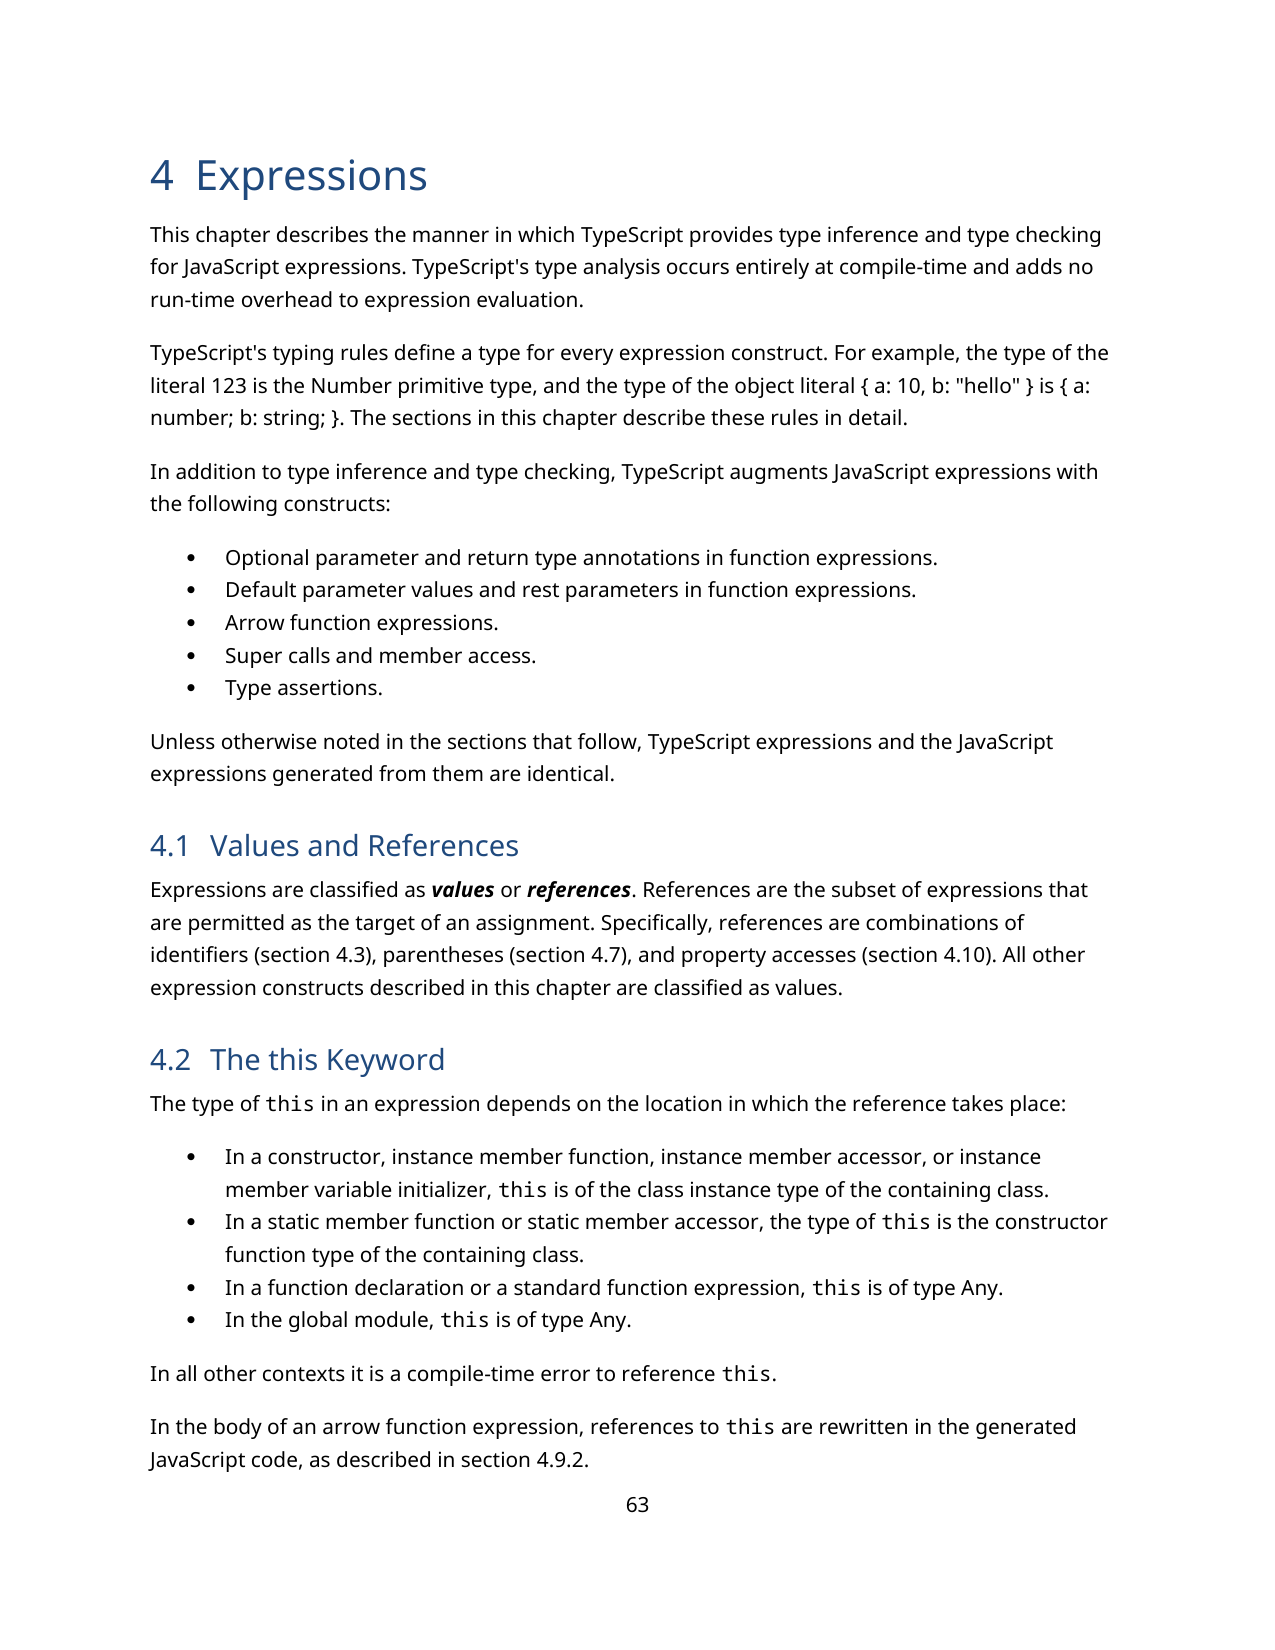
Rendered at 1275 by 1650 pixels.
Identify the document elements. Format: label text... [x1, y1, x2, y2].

list In a static member function or static member accessor, the type of this is the constructor function type of the containing class. [187, 1207, 1125, 1268]
text The type of this in an expression depends on the location in which the reference takes place: [150, 1089, 1125, 1117]
list Default parameter values and rest parameters in function expressions. [187, 576, 1125, 604]
list In the global module, this is of type Any. [187, 1305, 1125, 1334]
list Optional parameter and return type annotations in function expressions. [187, 543, 1125, 571]
text In all other contexts it is a compile-time error to reference this. [150, 1359, 1125, 1387]
text In addition to type inference and type checking, TypeScript augments JavaScript expressions with the following constructs: [150, 457, 1125, 518]
list Arrow function expressions. [187, 608, 1125, 637]
text Expressions are classified as values or references. References are the subset of expressions that are permitted as the target of an assignment. Specifically, references are combinations of identifiers (section 4.3), parentheses (section 4.7), and property accesses (section 4.10). All other expression constructs described in this chapter are classified as values. [150, 875, 1125, 1001]
subtitle The this Keyword [150, 1039, 1125, 1079]
list Super calls and member access. [187, 641, 1125, 669]
text TypeScript's typing rules define a type for every expression construct. For example, the type of the literal 123 is the Number primitive type, and the type of the object literal { a: 10, b: "hello" } is { a: number; b: string; }. The sections in this chapter describe these rules in detail. [150, 338, 1125, 432]
text In the body of an arrow function expression, references to this are rewritten in the generated JavaScript code, as described in section 4.9.2. [150, 1412, 1125, 1473]
list In a function declaration or a standard function expression, this is of type Any. [187, 1273, 1125, 1301]
subtitle Expressions [150, 146, 1125, 203]
list In a constructor, instance member function, instance member accessor, or instance member variable initializer, this is of the class instance type of the containing class. [187, 1142, 1125, 1203]
subtitle Values and References [150, 825, 1125, 865]
text This chapter describes the manner in which TypeScript provides type inference and type checking for JavaScript expressions. TypeScript's type analysis occurs entirely at compile-time and adds no run-time overhead to expression evaluation. [150, 220, 1125, 313]
list Type assertions. [187, 673, 1125, 702]
text Unless otherwise noted in the sections that follow, TypeScript expressions and the JavaScript expressions generated from them are identical. [150, 727, 1125, 788]
